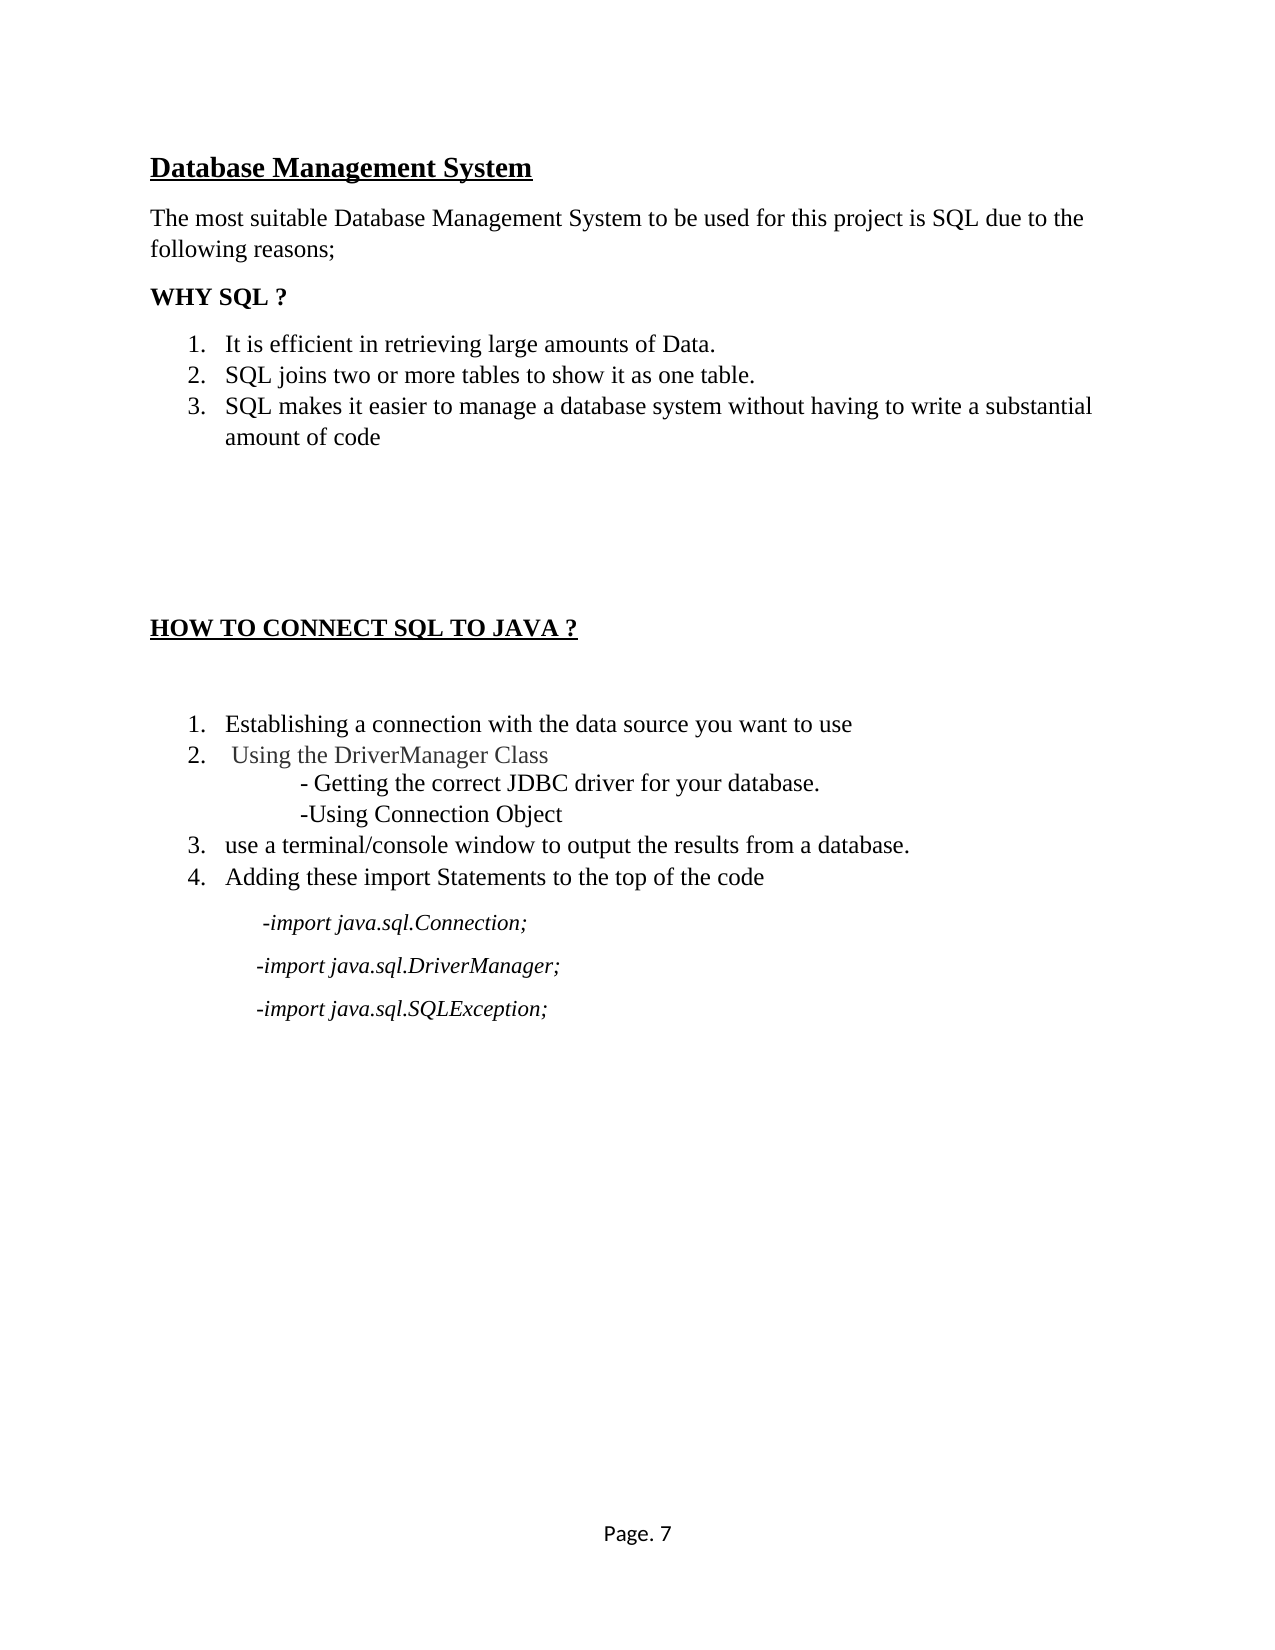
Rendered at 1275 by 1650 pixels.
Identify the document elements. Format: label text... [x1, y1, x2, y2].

list use a terminal/console window to output the results from a database. [187, 831, 1125, 859]
list Adding these import Statements to the top of the code [187, 862, 1125, 890]
list Using the DriverManager Class [187, 740, 1125, 768]
list SQL joins two or more tables to show it as one table. [187, 360, 1125, 389]
list SQL makes it easier to manage a database system without having to write a substantial amount of code [187, 391, 1125, 451]
text Database Management System [150, 150, 1125, 183]
text WHY SQL ? [150, 282, 1125, 310]
text The most suitable Database Management System to be used for this project is SQL due to the following reasons; [150, 203, 1125, 263]
list -Using Connection Object [300, 799, 1125, 828]
text -import java.sql.Connection; [187, 909, 1125, 936]
list - Getting the correct JDBC driver for your database. [300, 768, 1125, 797]
list Establishing a connection with the data source you want to use [187, 709, 1125, 737]
text -import java.sql.DriverManager; [187, 952, 1125, 979]
text HOW TO CONNECT SQL TO JAVA ? [150, 613, 1125, 642]
text -import java.sql.SQLException; [187, 995, 1125, 1022]
list It is efficient in retrieving large amounts of Data. [187, 329, 1125, 358]
